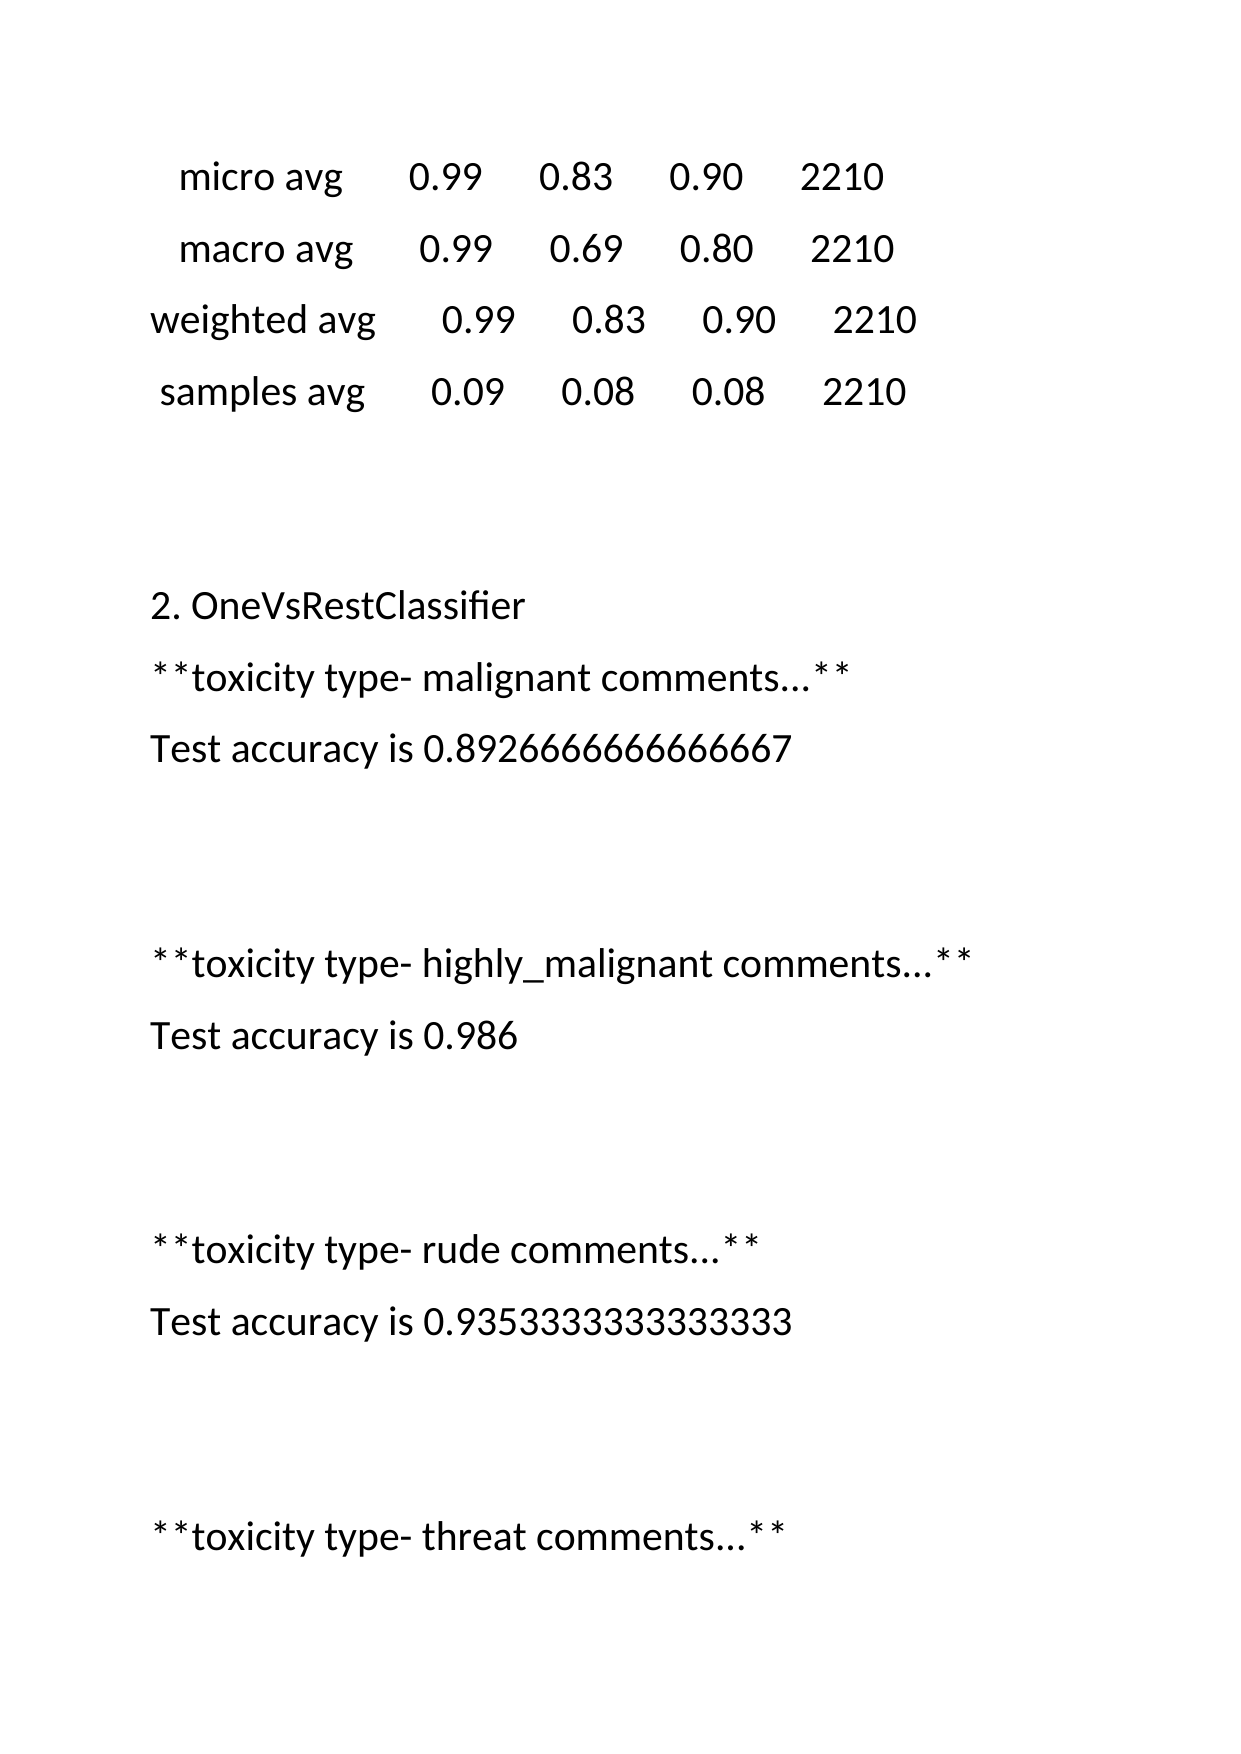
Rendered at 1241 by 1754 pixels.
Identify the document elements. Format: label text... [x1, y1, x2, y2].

text Test accuracy is 0.8926666666666667 [150, 722, 1090, 773]
text Test accuracy is 0.986 [150, 1009, 1090, 1059]
text samples avg 0.09 0.08 0.08 2210 [150, 365, 1090, 416]
text **toxicity type- rude comments...** [150, 1223, 1090, 1274]
text micro avg 0.99 0.83 0.90 2210 [150, 150, 1090, 201]
text **toxicity type- malignant comments...** [150, 651, 1090, 702]
text **toxicity type- threat comments...** [150, 1510, 1090, 1561]
text Test accuracy is 0.9353333333333333 [150, 1295, 1090, 1346]
text **toxicity type- highly_malignant comments...** [150, 937, 1090, 988]
text macro avg 0.99 0.69 0.80 2210 [150, 222, 1090, 272]
text 2. OneVsRestClassifier [150, 579, 1090, 630]
text weighted avg 0.99 0.83 0.90 2210 [150, 293, 1090, 344]
